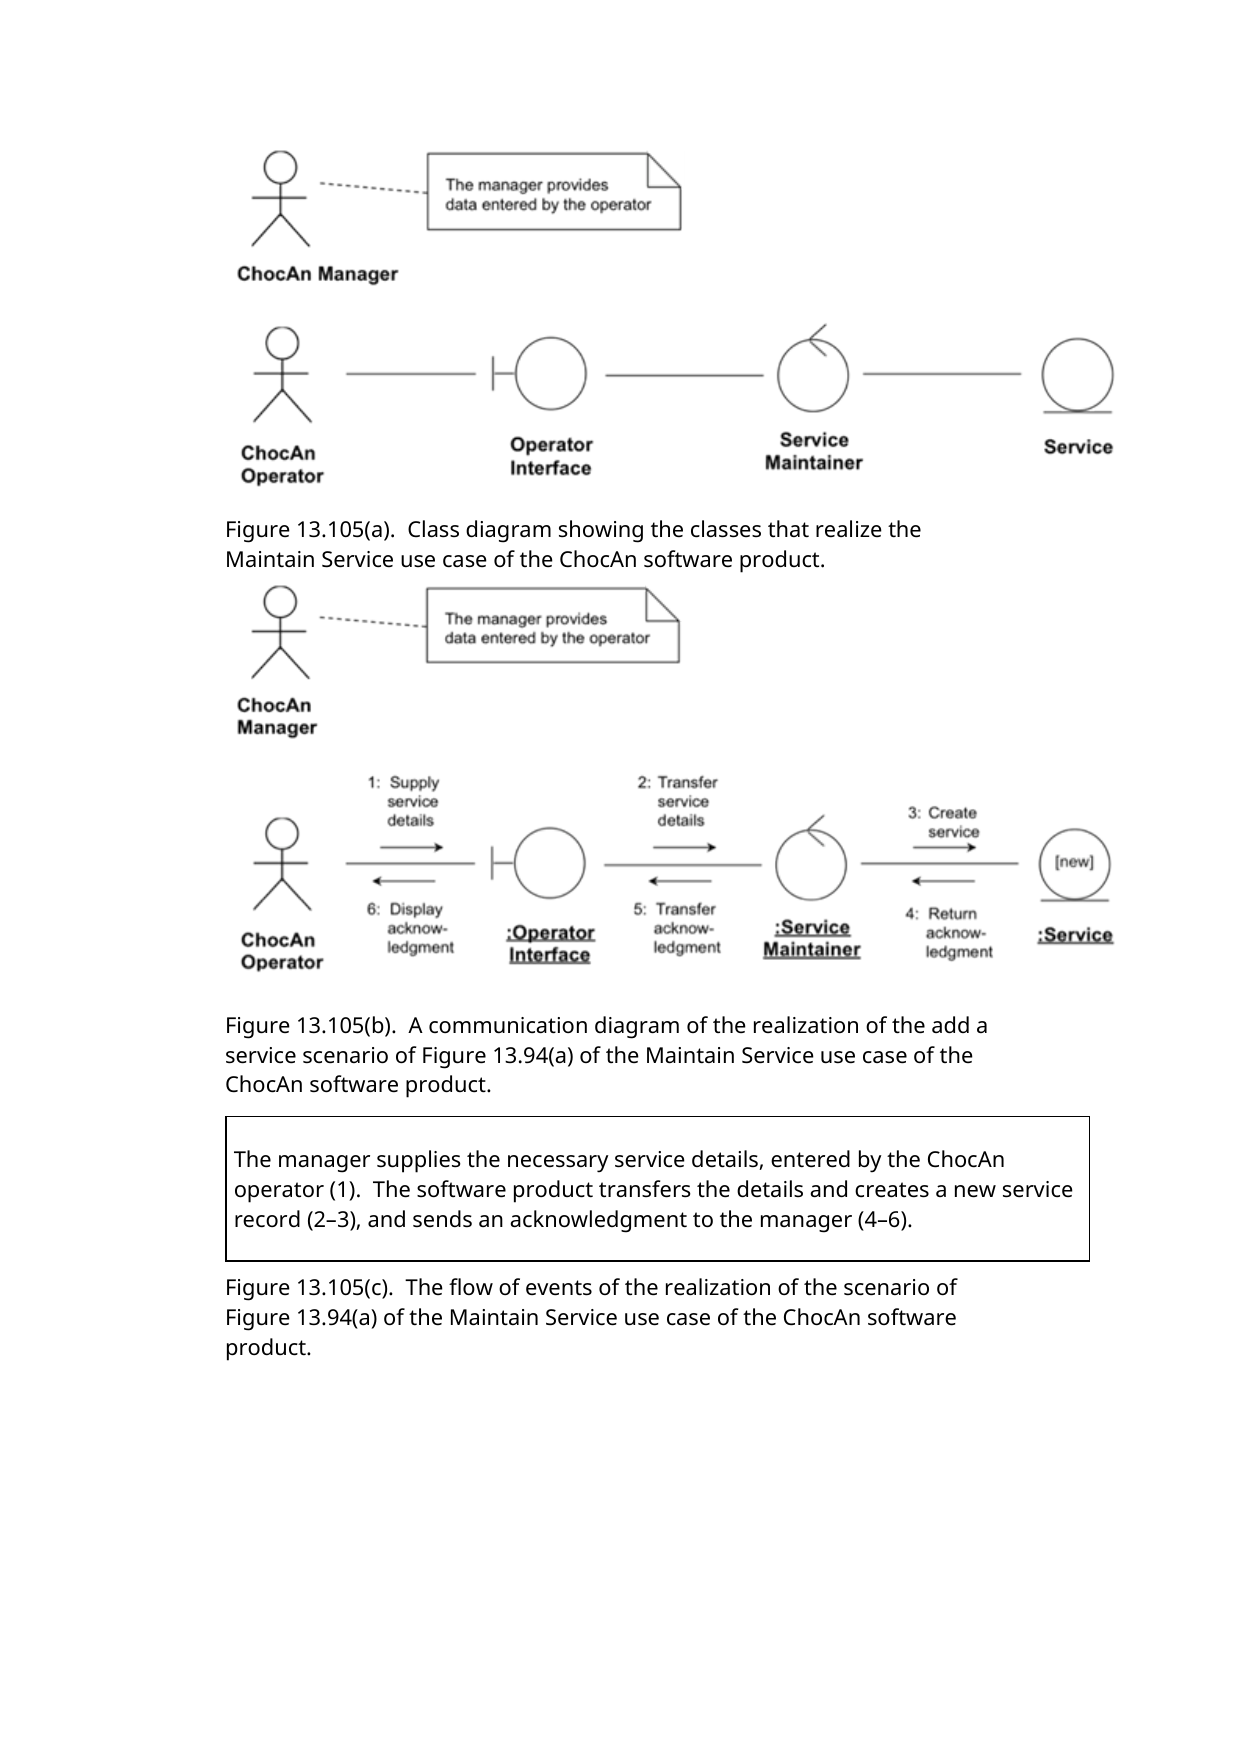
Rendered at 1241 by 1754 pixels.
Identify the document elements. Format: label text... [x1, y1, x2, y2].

text Figure 13.105(b). A communication diagram of the realization of the add a service scenario of Figure 13.94(a) of the Maintain Service use case of the ChocAn software product. [225, 1010, 997, 1099]
picture [225, 584, 1126, 988]
text Figure 13.105(a). Class diagram showing the classes that realize the Maintain Service use case of the ChocAn software product. [225, 514, 997, 574]
table_header The manager supplies the necessary service details, entered by the ChocAn operator (1). The software product transfers the details and creates a new service record (2–3), and sends an acknowledgment to the manager (4–6). [227, 1117, 1089, 1260]
text Figure 13.105(c). The flow of events of the realization of the scenario of Figure 13.94(a) of the Maintain Service use case of the ChocAn software product. [225, 1272, 997, 1362]
picture [225, 149, 1126, 493]
